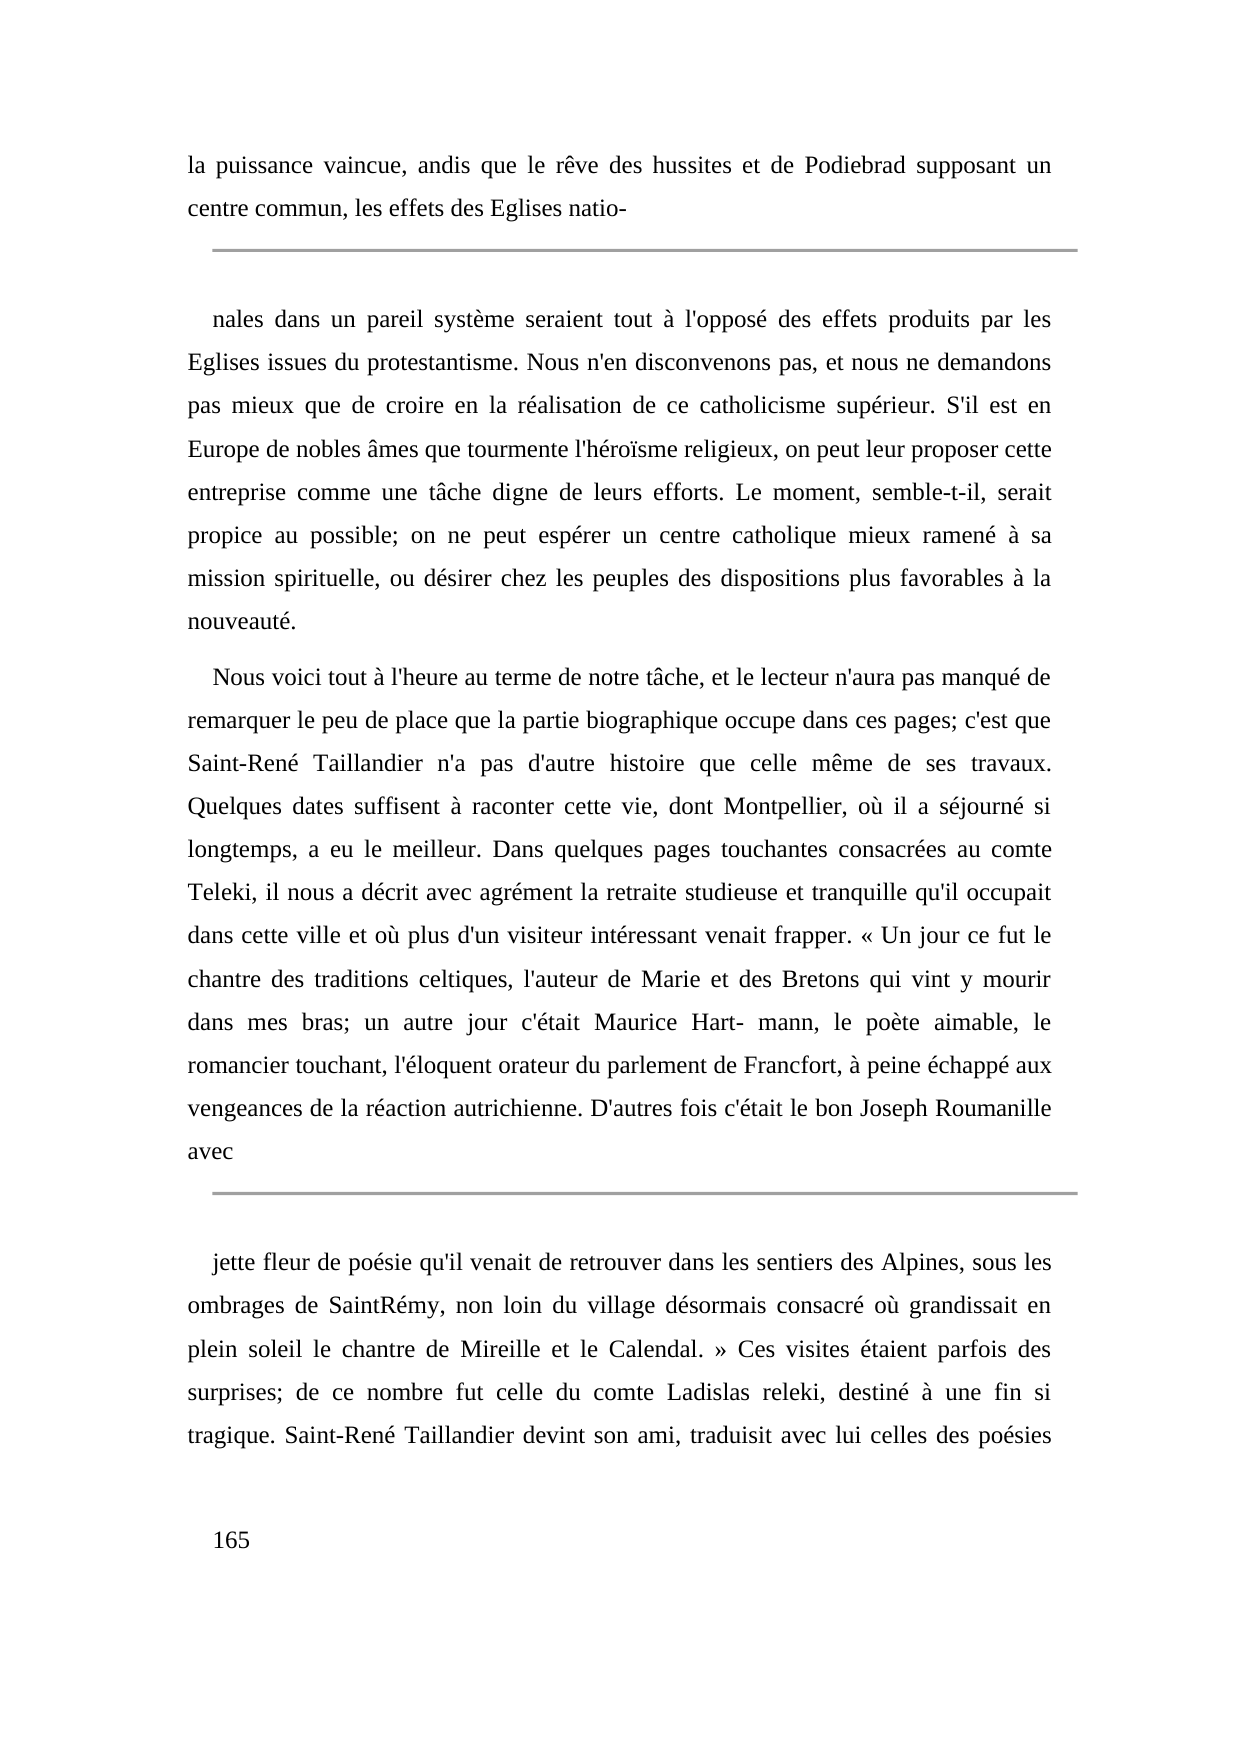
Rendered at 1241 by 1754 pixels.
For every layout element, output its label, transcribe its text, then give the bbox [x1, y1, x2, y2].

text Nous voici tout à l'heure au terme de notre tâche, et le lecteur n'aura pas manqué de remarquer le peu de place que la partie biographique occupe dans ces pages; c'est que Saint-René Taillandier n'a pas d'autre histoire que celle même de ses travaux. Quelques dates suffisent à raconter cette vie, dont Montpellier, où il a séjourné si longtemps, a eu le meilleur. Dans quelques pages touchantes consacrées au comte Teleki, il nous a décrit avec agrément la retraite studieuse et tranquille qu'il occupait dans cette ville et où plus d'un visiteur intéressant venait frapper. « Un jour ce fut le chantre des traditions celtiques, l'auteur de Marie et des Bretons qui vint y mourir dans mes bras; un autre jour c'était Maurice Hart- mann, le poète aimable, le romancier touchant, l'éloquent orateur du parlement de Francfort, à peine échappé aux vengeances de la réaction autrichienne. D'autres fois c'était le bon Joseph Roumanille avec [187, 662, 1053, 1165]
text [187, 150, 1053, 222]
text nales dans un pareil système seraient tout à l'opposé des effets produits par les Eglises issues du protestantisme. Nous n'en disconvenons pas, et nous ne demandons pas mieux que de croire en la réalisation de ce catholicisme supérieur. S'il est en Europe de nobles âmes que tourmente l'héroïsme religieux, on peut leur proposer cette entreprise comme une tâche digne de leurs efforts. Le moment, semble-t-il, serait propice au possible; on ne peut espérer un centre catholique mieux ramené à sa mission spirituelle, ou désirer chez les peuples des dispositions plus favorables à la nouveauté. [187, 304, 1053, 635]
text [187, 1247, 1053, 1449]
